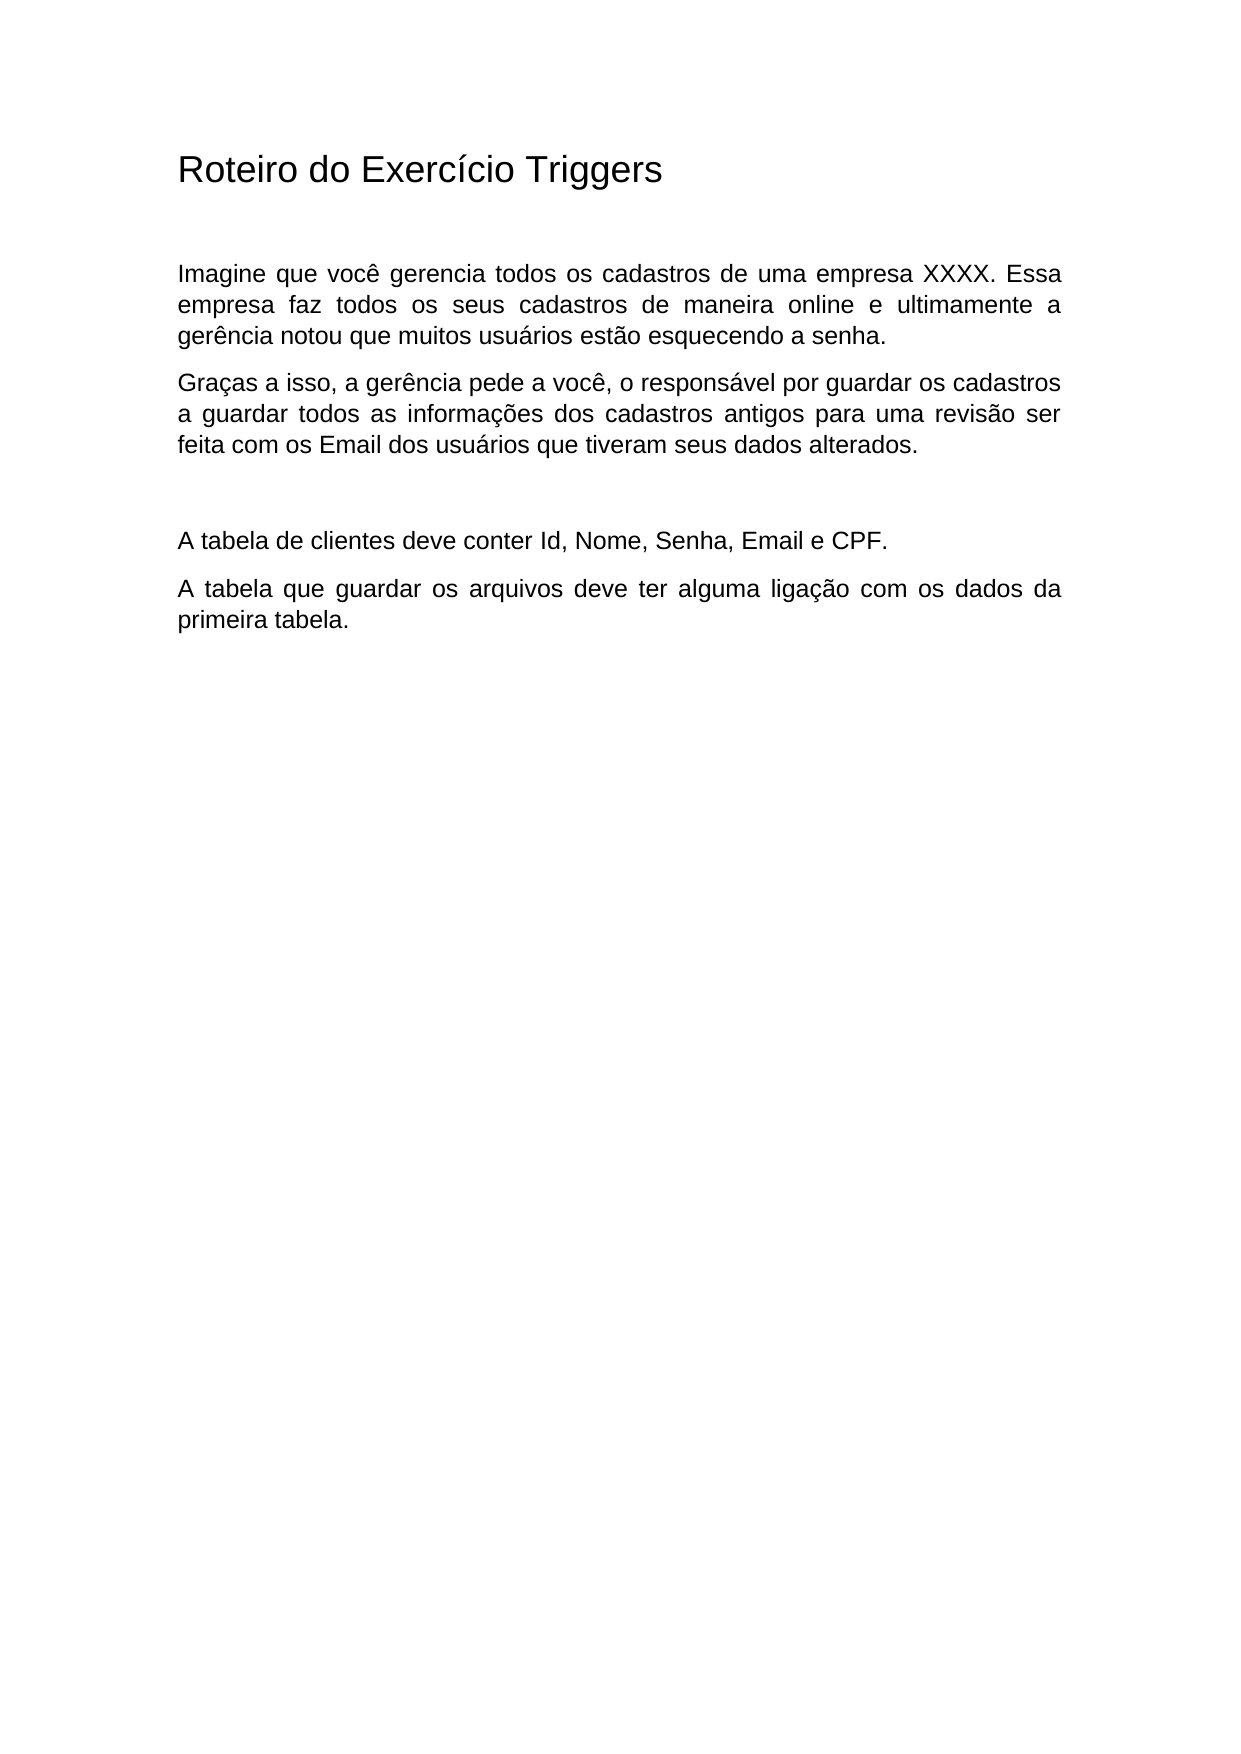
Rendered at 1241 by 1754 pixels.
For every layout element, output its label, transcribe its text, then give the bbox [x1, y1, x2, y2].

text Roteiro do Exercício Triggers [177, 148, 1063, 191]
text A tabela que guardar os arquivos deve ter alguma ligação com os dados da primeira tabela. [177, 573, 1063, 633]
text Imagine que você gerencia todos os cadastros de uma empresa XXXX. Essa empresa faz todos os seus cadastros de maneira online e ultimamente a gerência notou que muitos usuários estão esquecendo a senha. [177, 258, 1063, 349]
text Graças a isso, a gerência pede a você, o responsável por guardar os cadastros a guardar todos as informações dos cadastros antigos para uma revisão ser feita com os Email dos usuários que tiveram seus dados alterados. [177, 368, 1063, 459]
text A tabela de clientes deve conter Id, Nome, Senha, Email e CPF. [177, 526, 1063, 554]
